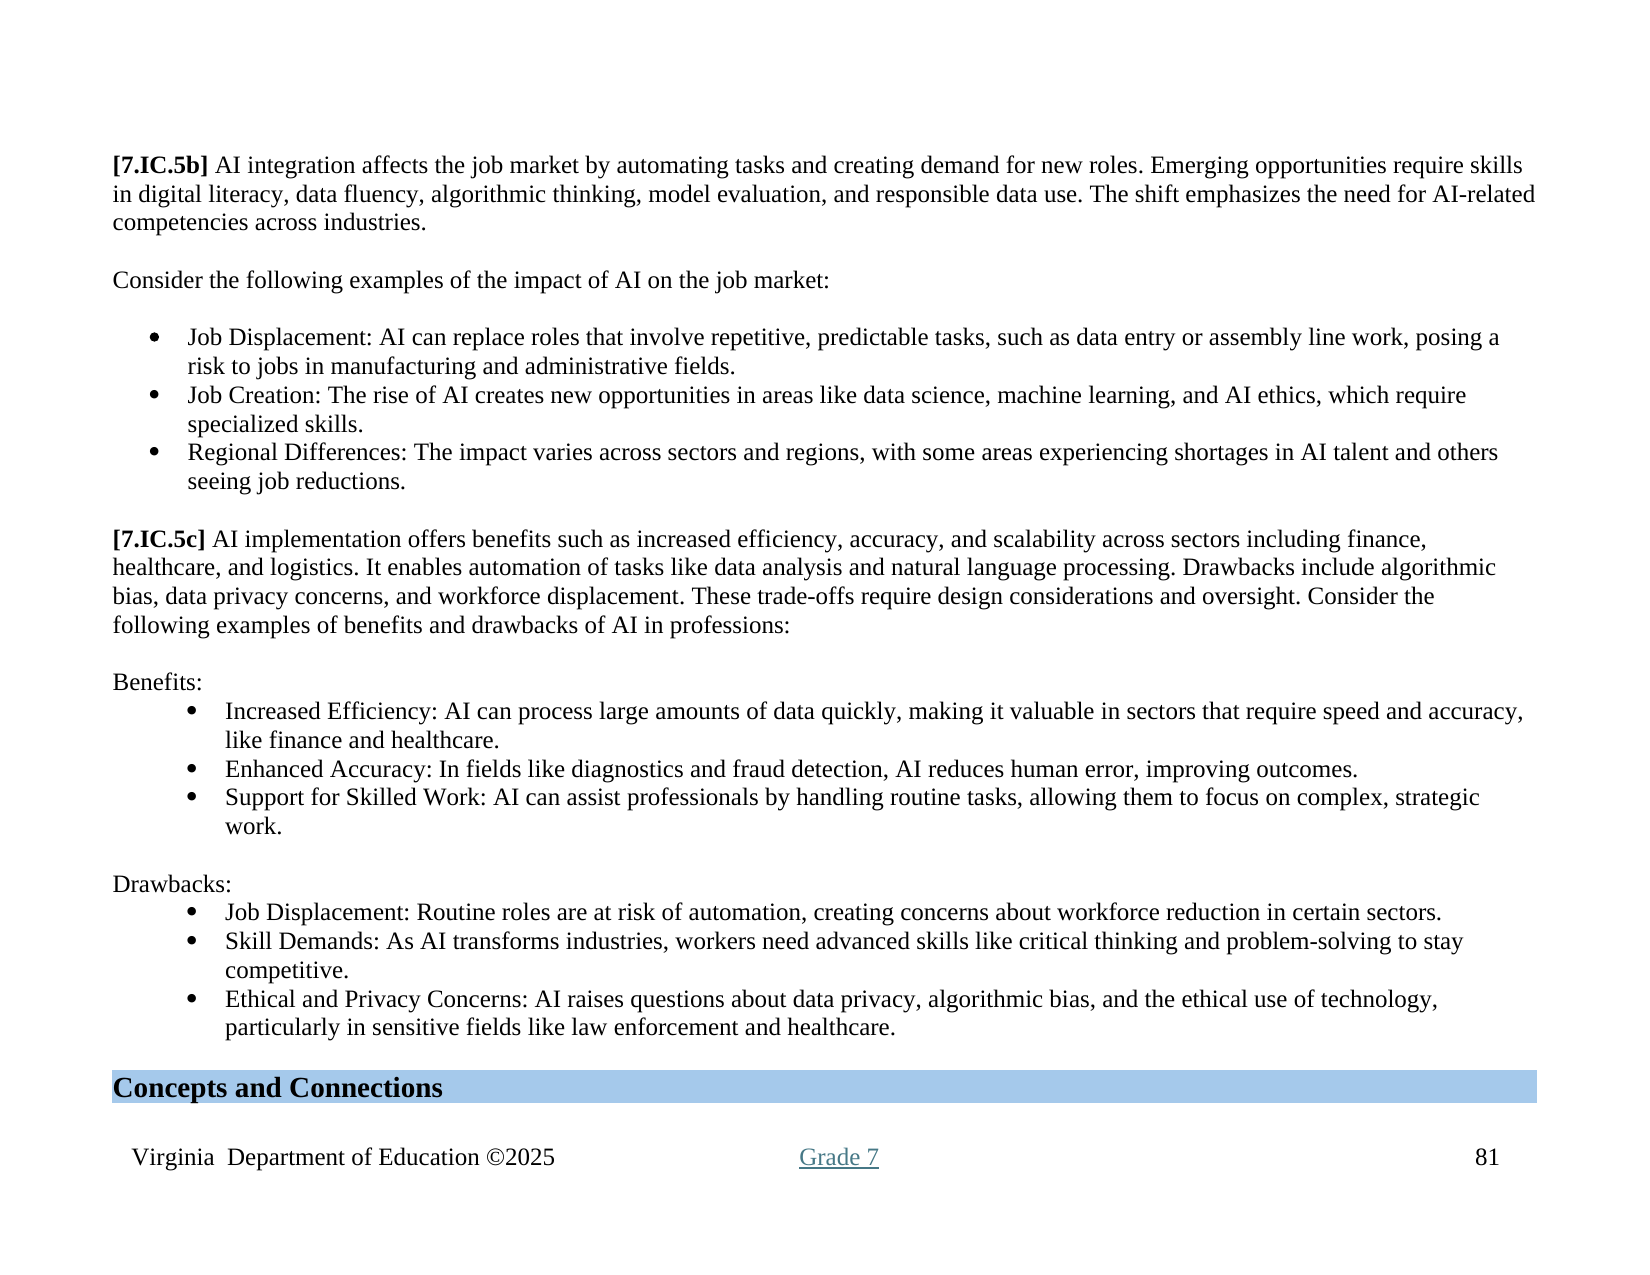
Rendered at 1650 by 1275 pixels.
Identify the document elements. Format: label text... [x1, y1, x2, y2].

list Ethical and Privacy Concerns: AI raises questions about data privacy, algorithmic bias, and the ethical use of technology, particularly in sensitive fields like law enforcement and healthcare. [187, 984, 1537, 1041]
list Regional Differences: The impact varies across sectors and regions, with some areas experiencing shortages in AI talent and others seeing job reductions. [150, 437, 1537, 495]
list Job Displacement: AI can replace roles that involve repetitive, predictable tasks, such as data entry or assembly line work, posing a risk to jobs in manufacturing and administrative fields. [150, 322, 1537, 380]
list Job Creation: The rise of AI creates new opportunities in areas like data science, machine learning, and AI ethics, which require specialized skills. [150, 380, 1537, 437]
text [7.IC.5b] AI integration affects the job market by automating tasks and creating demand for new roles. Emerging opportunities require skills in digital literacy, data fluency, algorithmic thinking, model evaluation, and responsible data use. The shift emphasizes the need for AI-related competencies across industries. [112, 150, 1537, 236]
list Increased Efficiency: AI can process large amounts of data quickly, making it valuable in sectors that require speed and accuracy, like finance and healthcare. [187, 696, 1537, 754]
text Concepts and Connections [112, 1070, 1537, 1103]
list Job Displacement: Routine roles are at risk of automation, creating concerns about workforce reduction in certain sectors. [187, 897, 1537, 926]
list Skill Demands: As AI transforms industries, workers need advanced skills like critical thinking and problem-solving to stay competitive. [187, 926, 1537, 984]
text Consider the following examples of the impact of AI on the job market: [112, 265, 1537, 294]
text Benefits: [112, 667, 1537, 696]
text [7.IC.5c] AI implementation offers benefits such as increased efficiency, accuracy, and scalability across sectors including finance, healthcare, and logistics. It enables automation of tasks like data analysis and natural language processing. Drawbacks include algorithmic bias, data privacy concerns, and workforce displacement. These trade-offs require design considerations and oversight. Consider the following examples of benefits and drawbacks of AI in professions: [112, 524, 1537, 639]
list Support for Skilled Work: AI can assist professionals by handling routine tasks, allowing them to focus on complex, strategic work. [187, 782, 1537, 840]
text Drawbacks: [112, 869, 1537, 897]
list Enhanced Accuracy: In fields like diagnostics and fraud detection, AI reduces human error, improving outcomes. [187, 754, 1537, 782]
